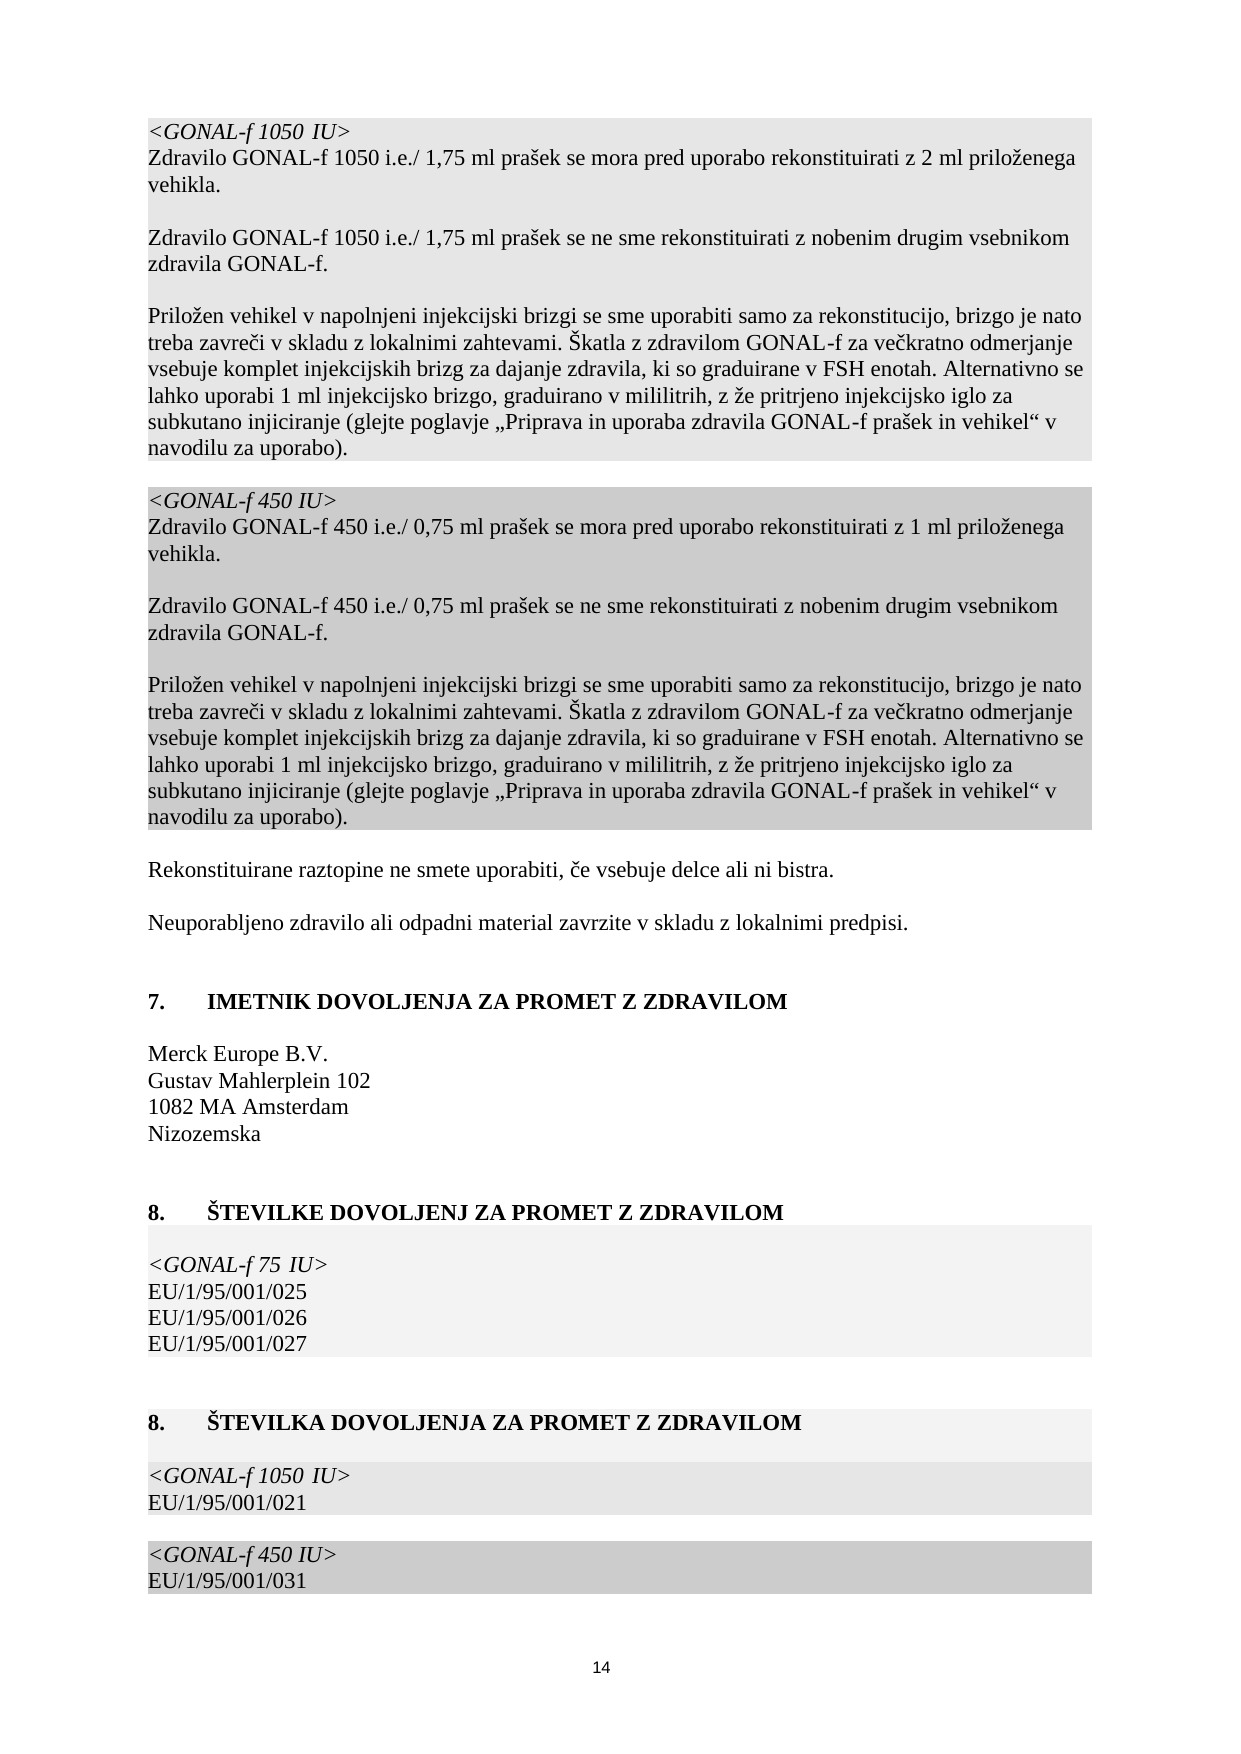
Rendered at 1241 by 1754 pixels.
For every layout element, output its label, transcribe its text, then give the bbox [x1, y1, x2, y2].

text <GONAL-f 1050 IU> [148, 1462, 1092, 1488]
text Nizozemska [148, 1119, 1092, 1146]
text Merck Europe B.V. [148, 1041, 1092, 1067]
text 7. IMETNIK DOVOLJENJA ZA PROMET Z ZDRAVILOM [148, 988, 1092, 1014]
text Zdravilo GONAL-f 450 i.e./ 0,75 ml prašek se mora pred uporabo rekonstituirati z 1 ml priloženega vehikla. [148, 513, 1092, 566]
text 8. ŠTEVILKE DOVOLJENJ ZA PROMET Z ZDRAVILOM [148, 1199, 1092, 1225]
text EU/1/95/001/021 [148, 1488, 1092, 1515]
text Priložen vehikel v napolnjeni injekcijski brizgi se sme uporabiti samo za rekonstitucijo, brizgo je nato treba zavreči v skladu z lokalnimi zahtevami. Škatla z zdravilom GONAL-f za večkratno odmerjanje vsebuje komplet injekcijskih brizg za dajanje zdravila, ki so graduirane v FSH enotah. Alternativno se lahko uporabi 1 ml injekcijsko brizgo, graduirano v mililitrih, z že pritrjeno injekcijsko iglo za subkutano injiciranje (glejte poglavje „Priprava in uporaba zdravila GONAL-f prašek in vehikel“ v navodilu za uporabo). [148, 303, 1092, 461]
text 8. ŠTEVILKA DOVOLJENJA ZA PROMET Z ZDRAVILOM [148, 1409, 1092, 1436]
text Zdravilo GONAL-f 1050 i.e./ 1,75 ml prašek se mora pred uporabo rekonstituirati z 2 ml priloženega vehikla. [148, 144, 1092, 197]
text Zdravilo GONAL-f 1050 i.e./ 1,75 ml prašek se ne sme rekonstituirati z nobenim drugim vsebnikom zdravila GONAL-f. [148, 223, 1092, 276]
text Neuporabljeno zdravilo ali odpadni material zavrzite v skladu z lokalnimi predpisi. [148, 909, 1092, 935]
text EU/1/95/001/031 [148, 1568, 1092, 1594]
text Zdravilo GONAL-f 450 i.e./ 0,75 ml prašek se ne sme rekonstituirati z nobenim drugim vsebnikom zdravila GONAL-f. [148, 592, 1092, 645]
text <GONAL-f 450 IU> [148, 487, 1092, 513]
text <GONAL-f 75 IU> [148, 1251, 1092, 1278]
text Gustav Mahlerplein 102 [148, 1067, 1092, 1093]
text Priložen vehikel v napolnjeni injekcijski brizgi se sme uporabiti samo za rekonstitucijo, brizgo je nato treba zavreči v skladu z lokalnimi zahtevami. Škatla z zdravilom GONAL-f za večkratno odmerjanje vsebuje komplet injekcijskih brizg za dajanje zdravila, ki so graduirane v FSH enotah. Alternativno se lahko uporabi 1 ml injekcijsko brizgo, graduirano v mililitrih, z že pritrjeno injekcijsko iglo za subkutano injiciranje (glejte poglavje „Priprava in uporaba zdravila GONAL-f prašek in vehikel“ v navodilu za uporabo). [148, 672, 1092, 830]
text EU/1/95/001/025 [148, 1278, 1092, 1304]
text <GONAL-f 450 IU> [148, 1541, 1092, 1568]
text 1082 MA Amsterdam [148, 1093, 1092, 1119]
text EU/1/95/001/026 [148, 1304, 1092, 1330]
text <GONAL-f 1050 IU> [148, 118, 1092, 144]
text Rekonstituirane raztopine ne smete uporabiti, če vsebuje delce ali ni bistra. [148, 856, 1092, 882]
text EU/1/95/001/027 [148, 1330, 1092, 1357]
